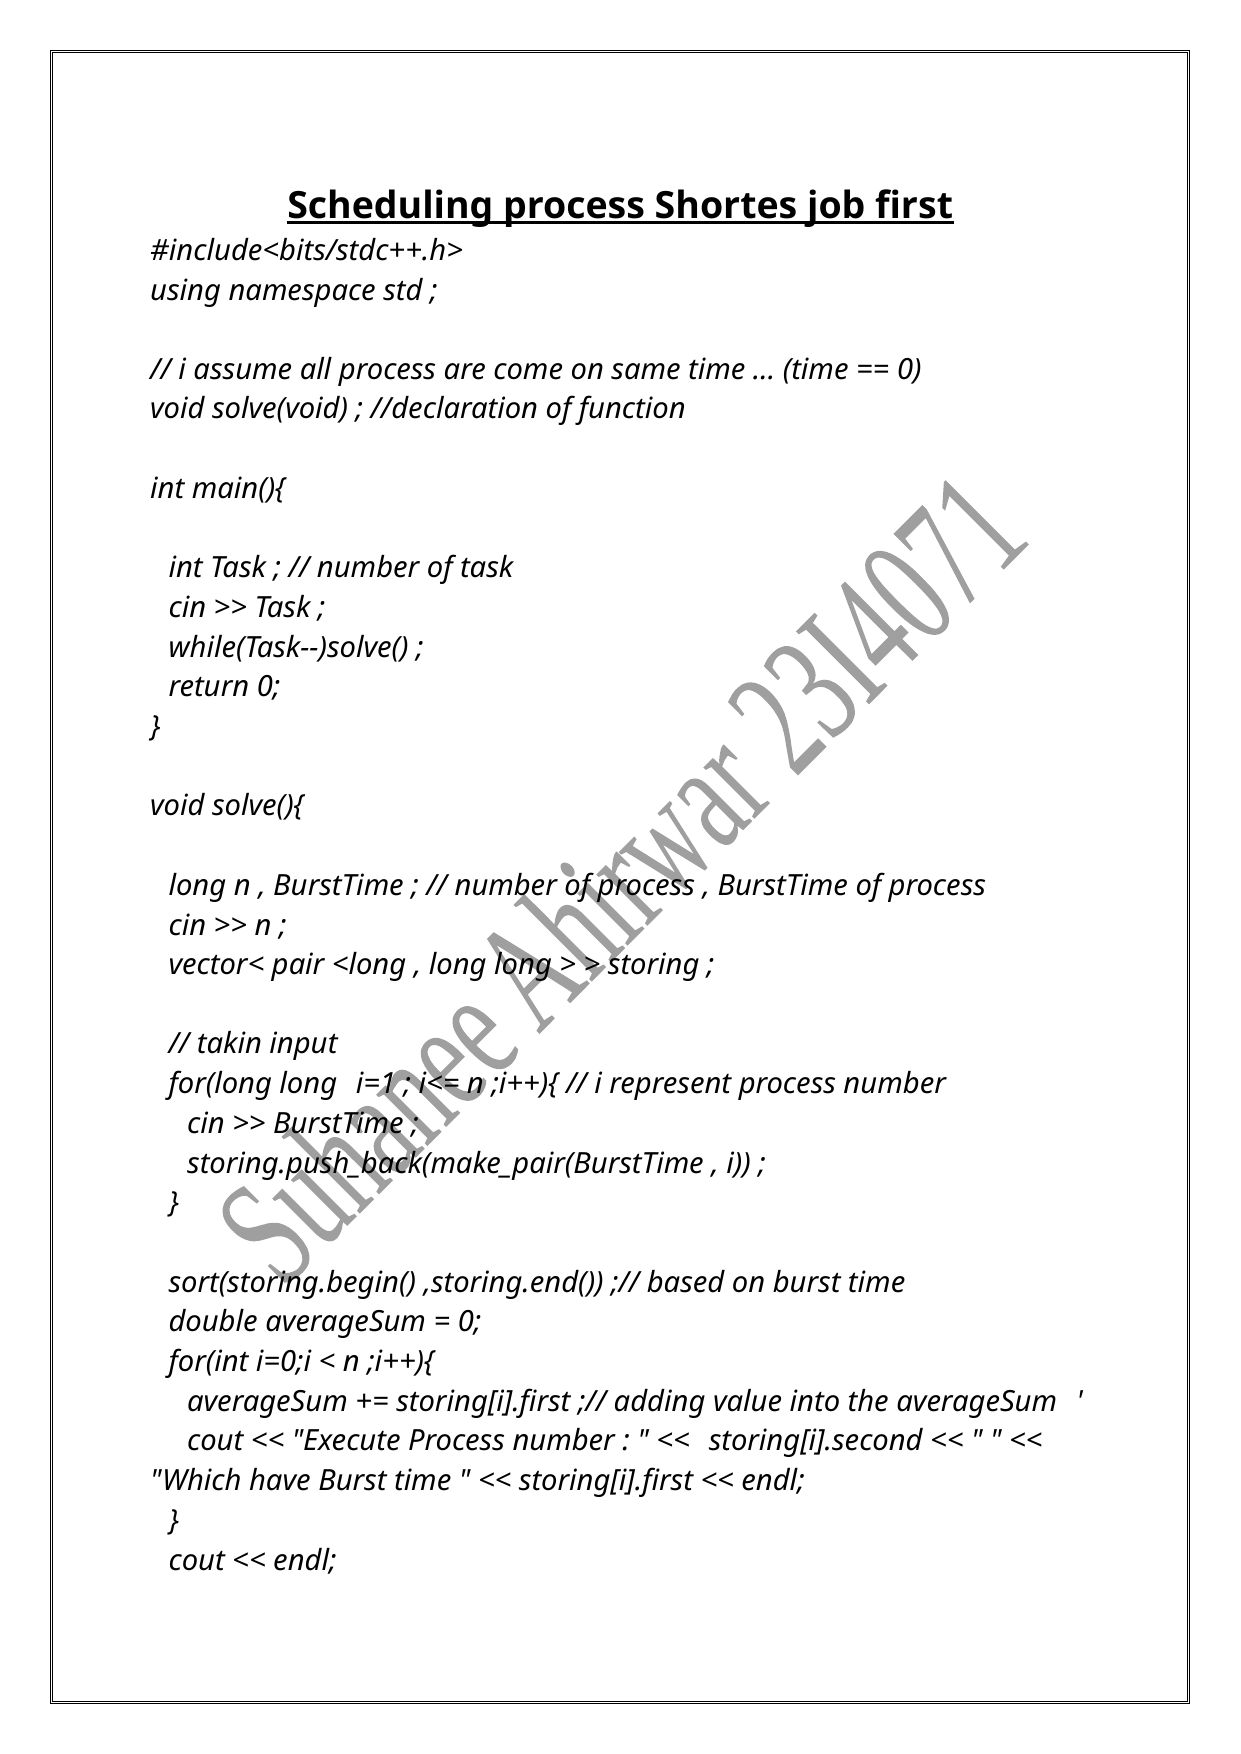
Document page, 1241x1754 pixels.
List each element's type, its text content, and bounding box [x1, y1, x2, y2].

text void solve(void) ; //declaration of function [150, 388, 1090, 427]
text return 0; [150, 666, 1090, 705]
text } [150, 1182, 1090, 1221]
text cout << endl; [150, 1539, 1090, 1578]
text storing.push_back(make_pair(BurstTime , i)) ; [150, 1142, 1090, 1182]
text for(int i=0;i < n ;i++){ [150, 1340, 1090, 1380]
text // takin input [150, 1023, 1090, 1062]
text } [150, 1499, 1090, 1539]
text } [150, 705, 1090, 745]
text void solve(){ [150, 785, 1090, 824]
text int main(){ [150, 467, 1090, 507]
text using namespace std ; [150, 269, 1090, 308]
text // i assume all process are come on same time ... (time == 0) [150, 348, 1090, 388]
text for(long long i=1 ; i<= n ;i++){ // i represent process number [150, 1062, 1090, 1102]
text #include<bits/stdc++.h> [150, 229, 1090, 269]
text cin >> BurstTime ; [150, 1102, 1090, 1142]
text long n , BurstTime ; // number of process , BurstTime of process [150, 864, 1090, 904]
text Scheduling process Shortes job first [150, 178, 1090, 229]
text cin >> Task ; [150, 586, 1090, 626]
text double averageSum = 0; [150, 1301, 1090, 1340]
text while(Task--)solve() ; [150, 626, 1090, 666]
text averageSum += storing[i].first ;// adding value into the averageSum ' [150, 1380, 1090, 1420]
text cin >> n ; [150, 904, 1090, 943]
text int Task ; // number of task [150, 547, 1090, 586]
text sort(storing.begin() ,storing.end()) ;// based on burst time [150, 1261, 1090, 1301]
text cout << "Execute Process number : " << storing[i].second << " " << "Which have Burst time " << storing[i].first << endl; [150, 1420, 1090, 1499]
text vector< pair <long , long long > > storing ; [150, 943, 1090, 983]
